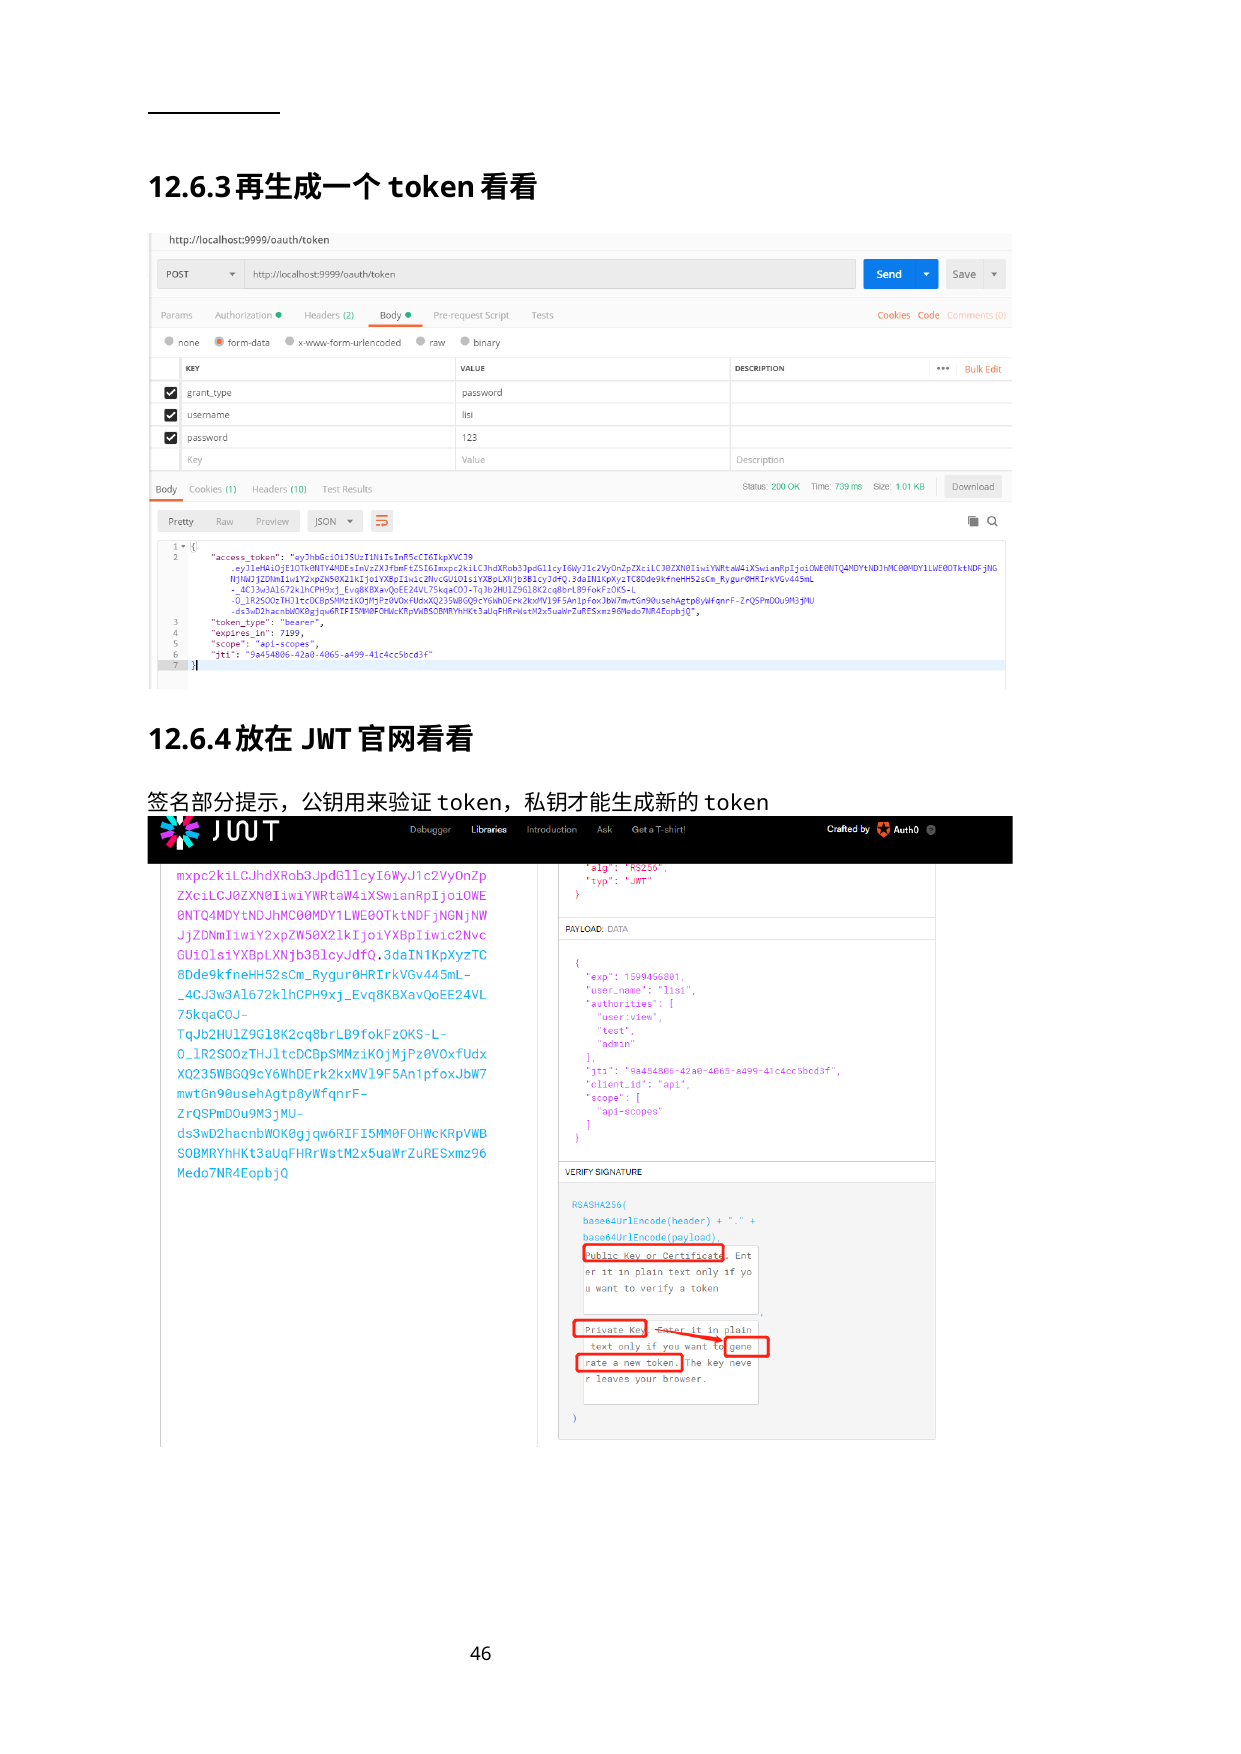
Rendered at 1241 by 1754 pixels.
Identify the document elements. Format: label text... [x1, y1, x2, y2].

picture [147, 816, 1013, 1447]
text 签名部分提示，公钥用来验证token，私钥才能生成新的token [148, 785, 1093, 817]
picture [147, 233, 1013, 689]
subtitle 放在JWT官网看看 [148, 716, 1093, 758]
subtitle 再生成一个token看看 [148, 164, 1093, 206]
